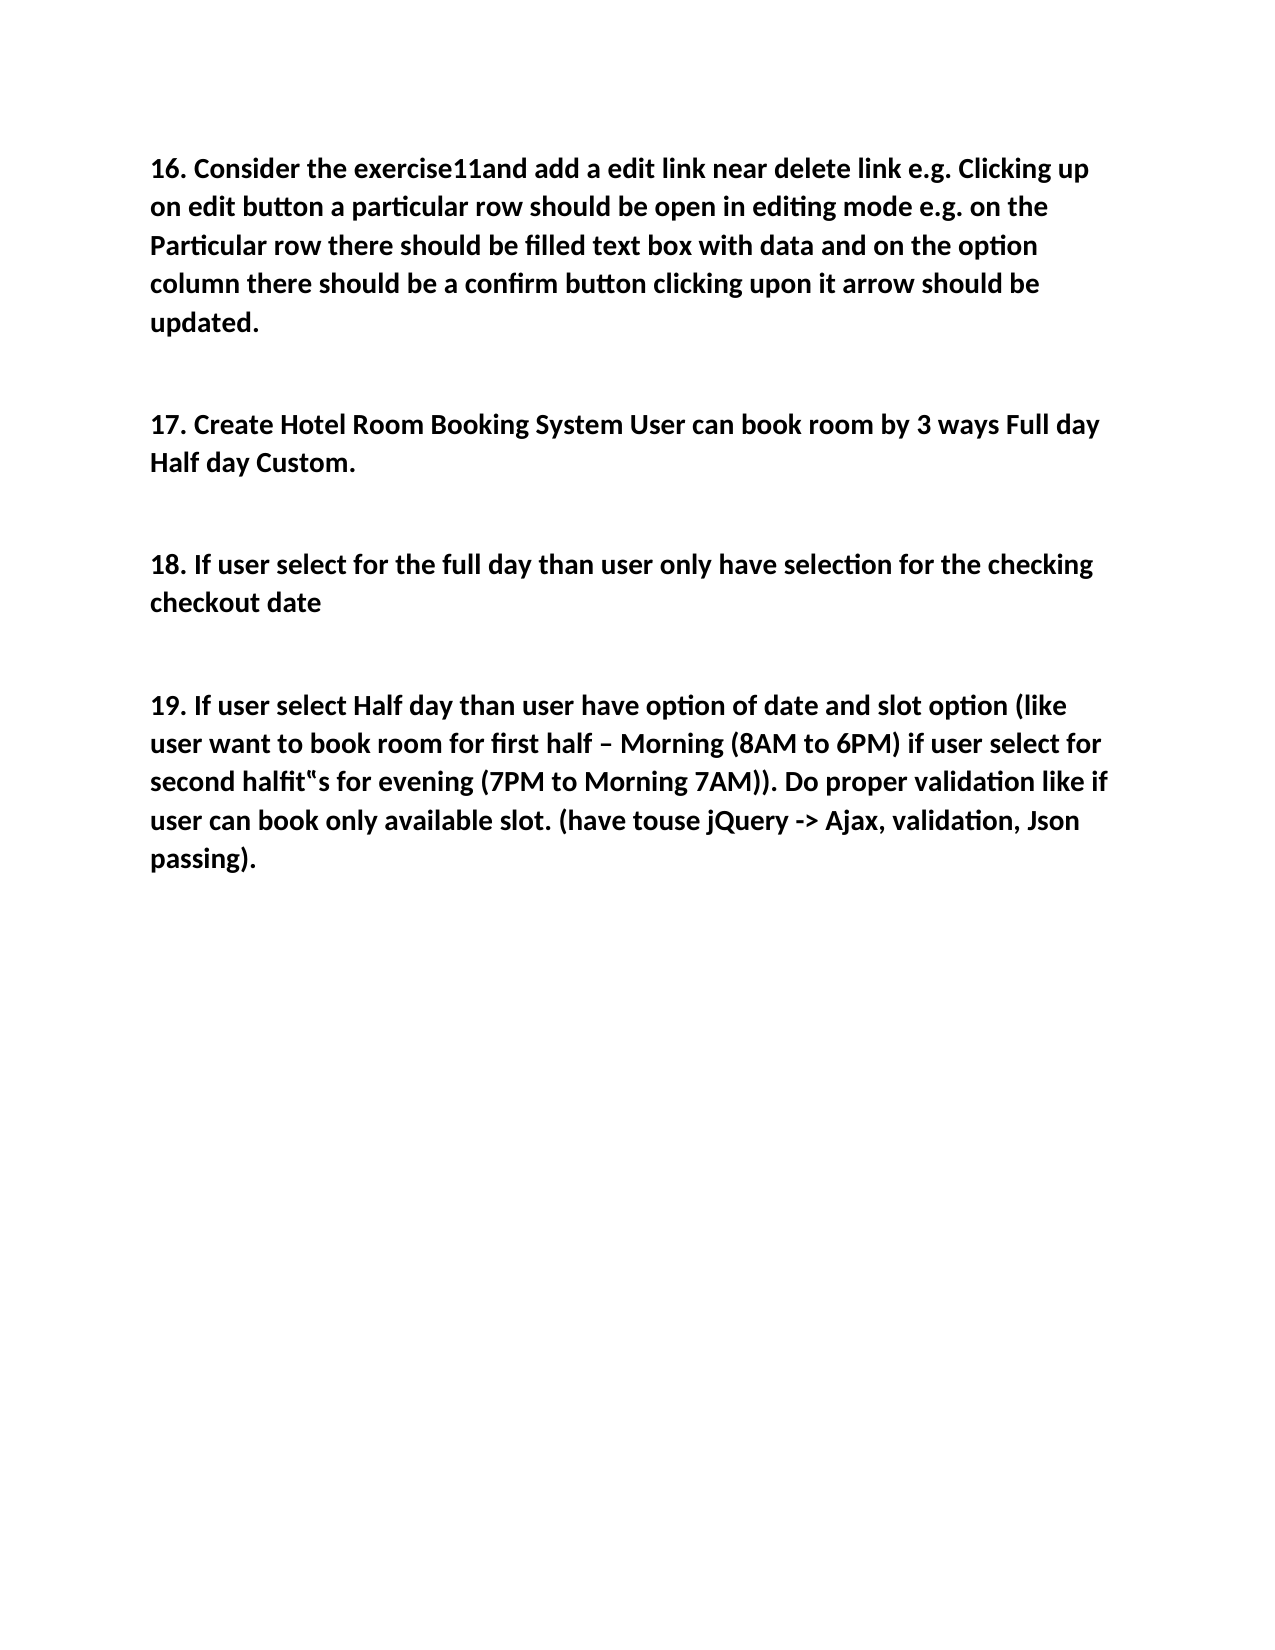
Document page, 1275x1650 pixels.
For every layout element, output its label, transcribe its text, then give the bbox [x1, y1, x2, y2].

text 17. Create Hotel Room Booking System User can book room by 3 ways Full day Half day Custom. [150, 406, 1125, 480]
text 18. If user select for the full day than user only have selection for the checking checkout date [150, 546, 1125, 620]
text 16. Consider the exercise11and add a edit link near delete link e.g. Clicking up on edit button a particular row should be open in editing mode e.g. on the Particular row there should be filled text box with data and on the option column there should be a confirm button clicking upon it arrow should be updated. [150, 150, 1125, 339]
text 19. If user select Half day than user have option of date and slot option (like user want to book room for first half – Morning (8AM to 6PM) if user select for second halfit‟s for evening (7PM to Morning 7AM)). Do proper validation like if user can book only available slot. (have touse jQuery -> Ajax, validation, Json passing). [150, 687, 1125, 876]
